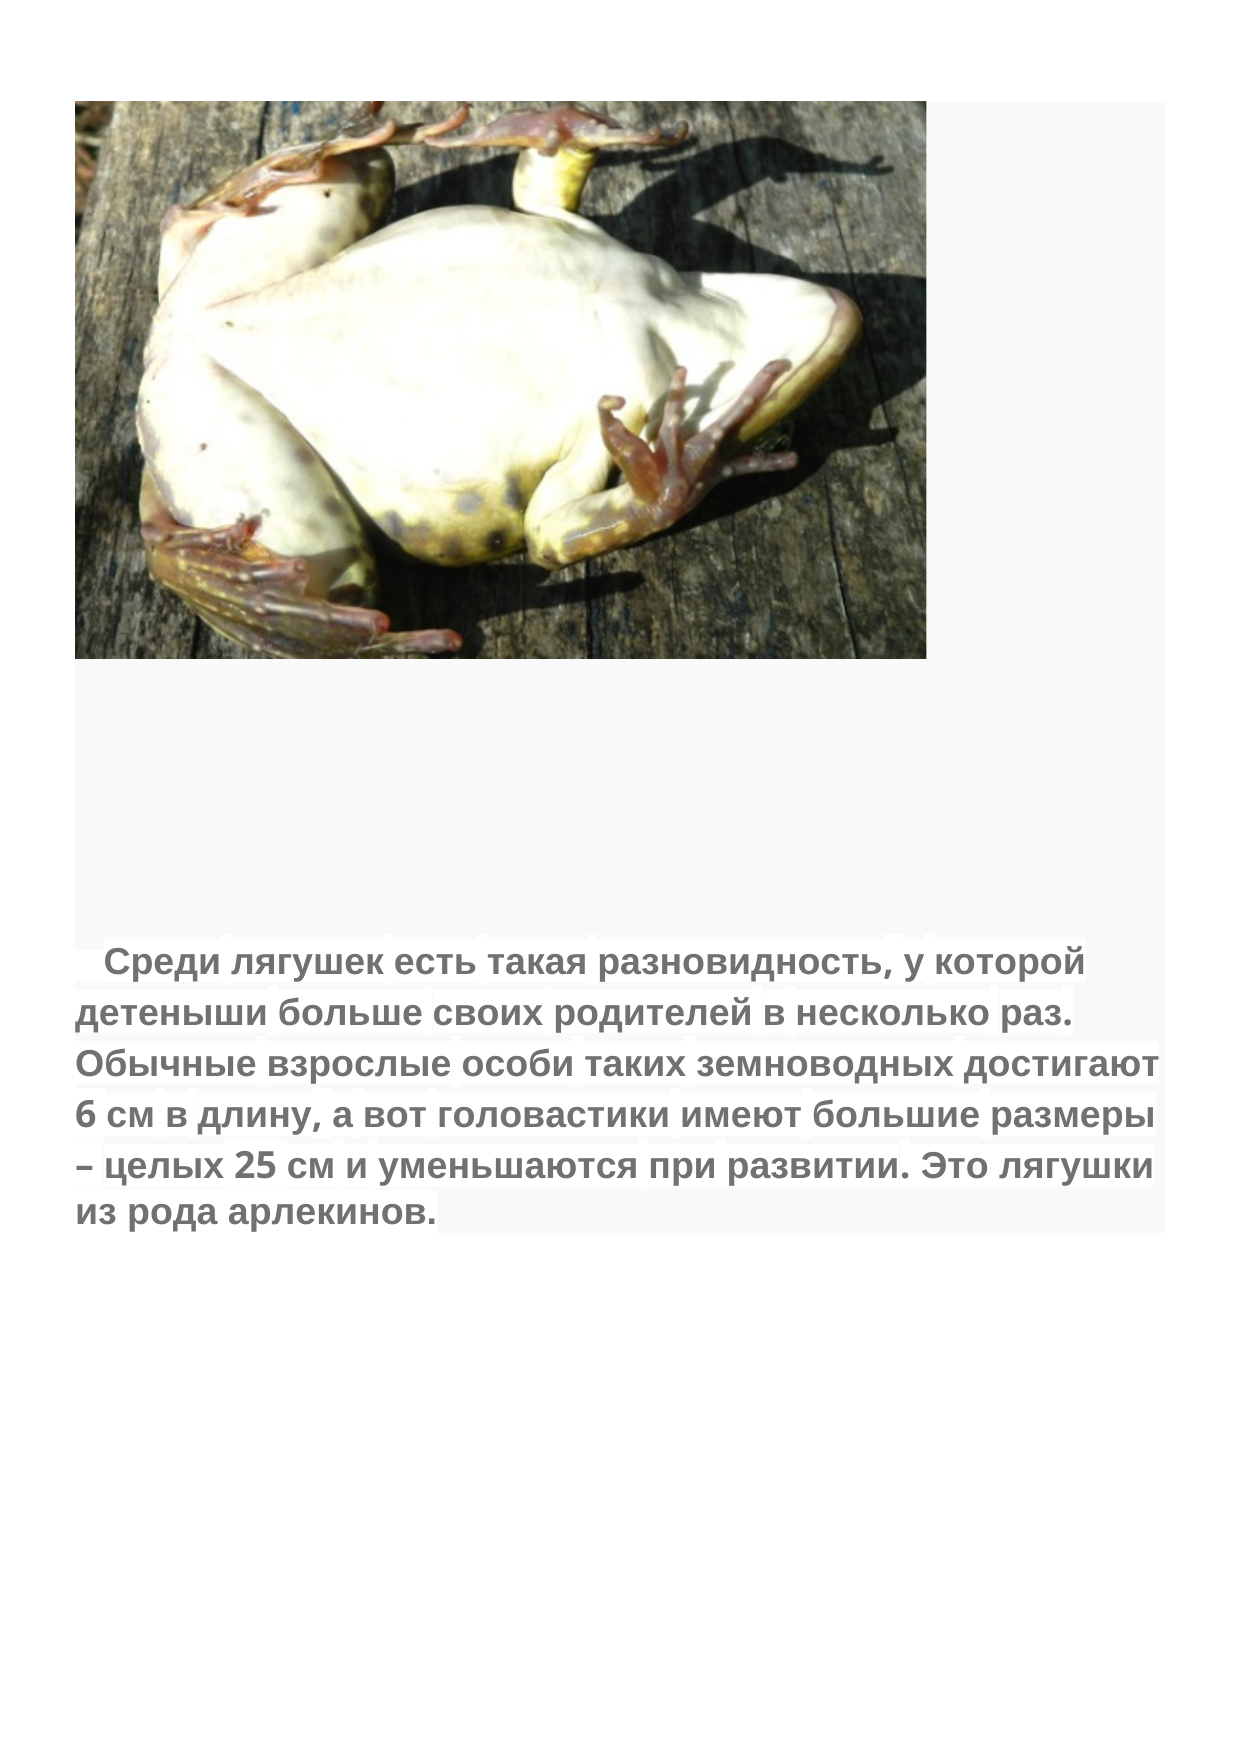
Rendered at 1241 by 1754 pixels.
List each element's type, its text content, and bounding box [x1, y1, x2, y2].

picture [75, 101, 927, 659]
text Среди лягушек есть такая разновидность, у которой детеныши больше своих родителей в несколько раз. Обычные взрослые особи таких земноводных достигают 6 см в длину, а вот головастики имеют большие размеры – целых 25 см и уменьшаются при развитии. Это лягушки из рода арлекинов. [75, 934, 1165, 1233]
